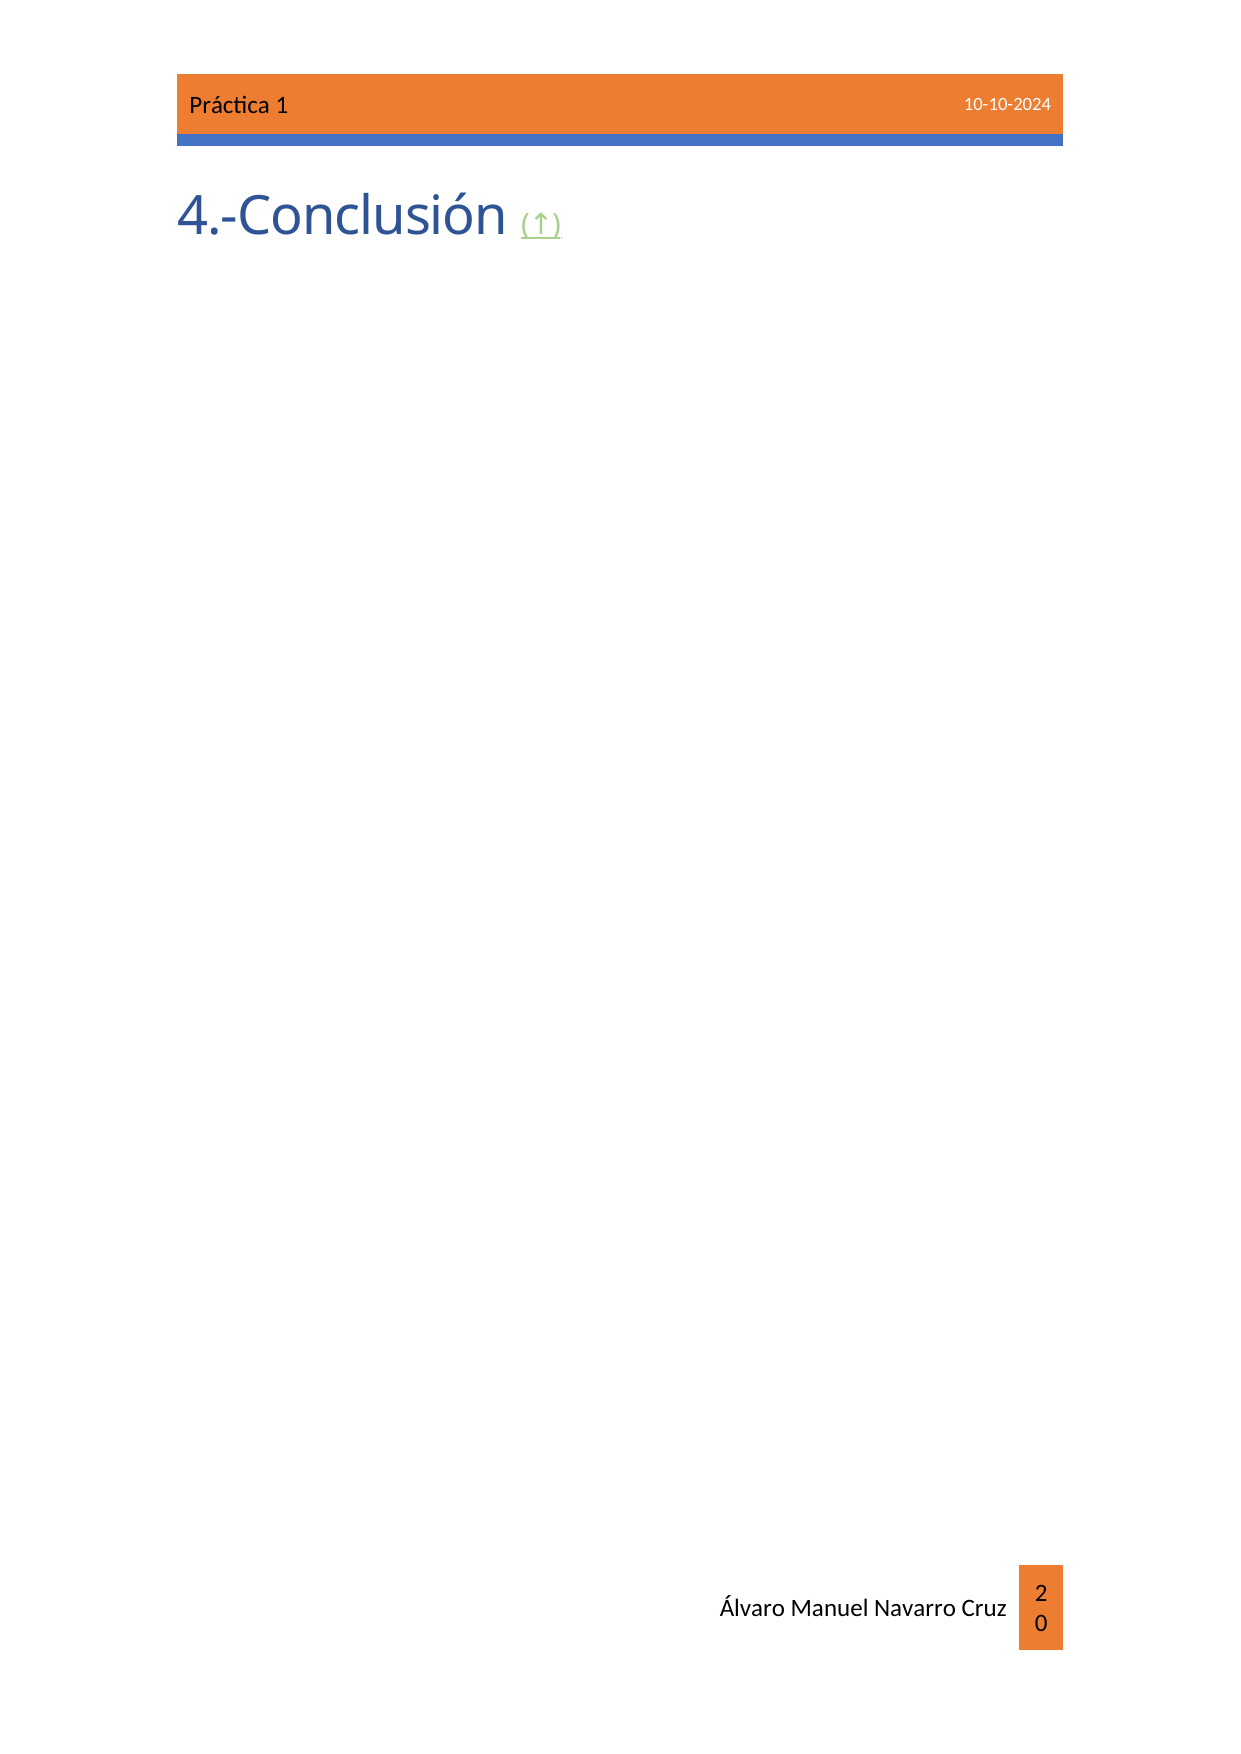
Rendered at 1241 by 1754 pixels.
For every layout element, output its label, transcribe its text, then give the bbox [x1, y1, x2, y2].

title 4.-Conclusión (↑) [177, 177, 1063, 251]
